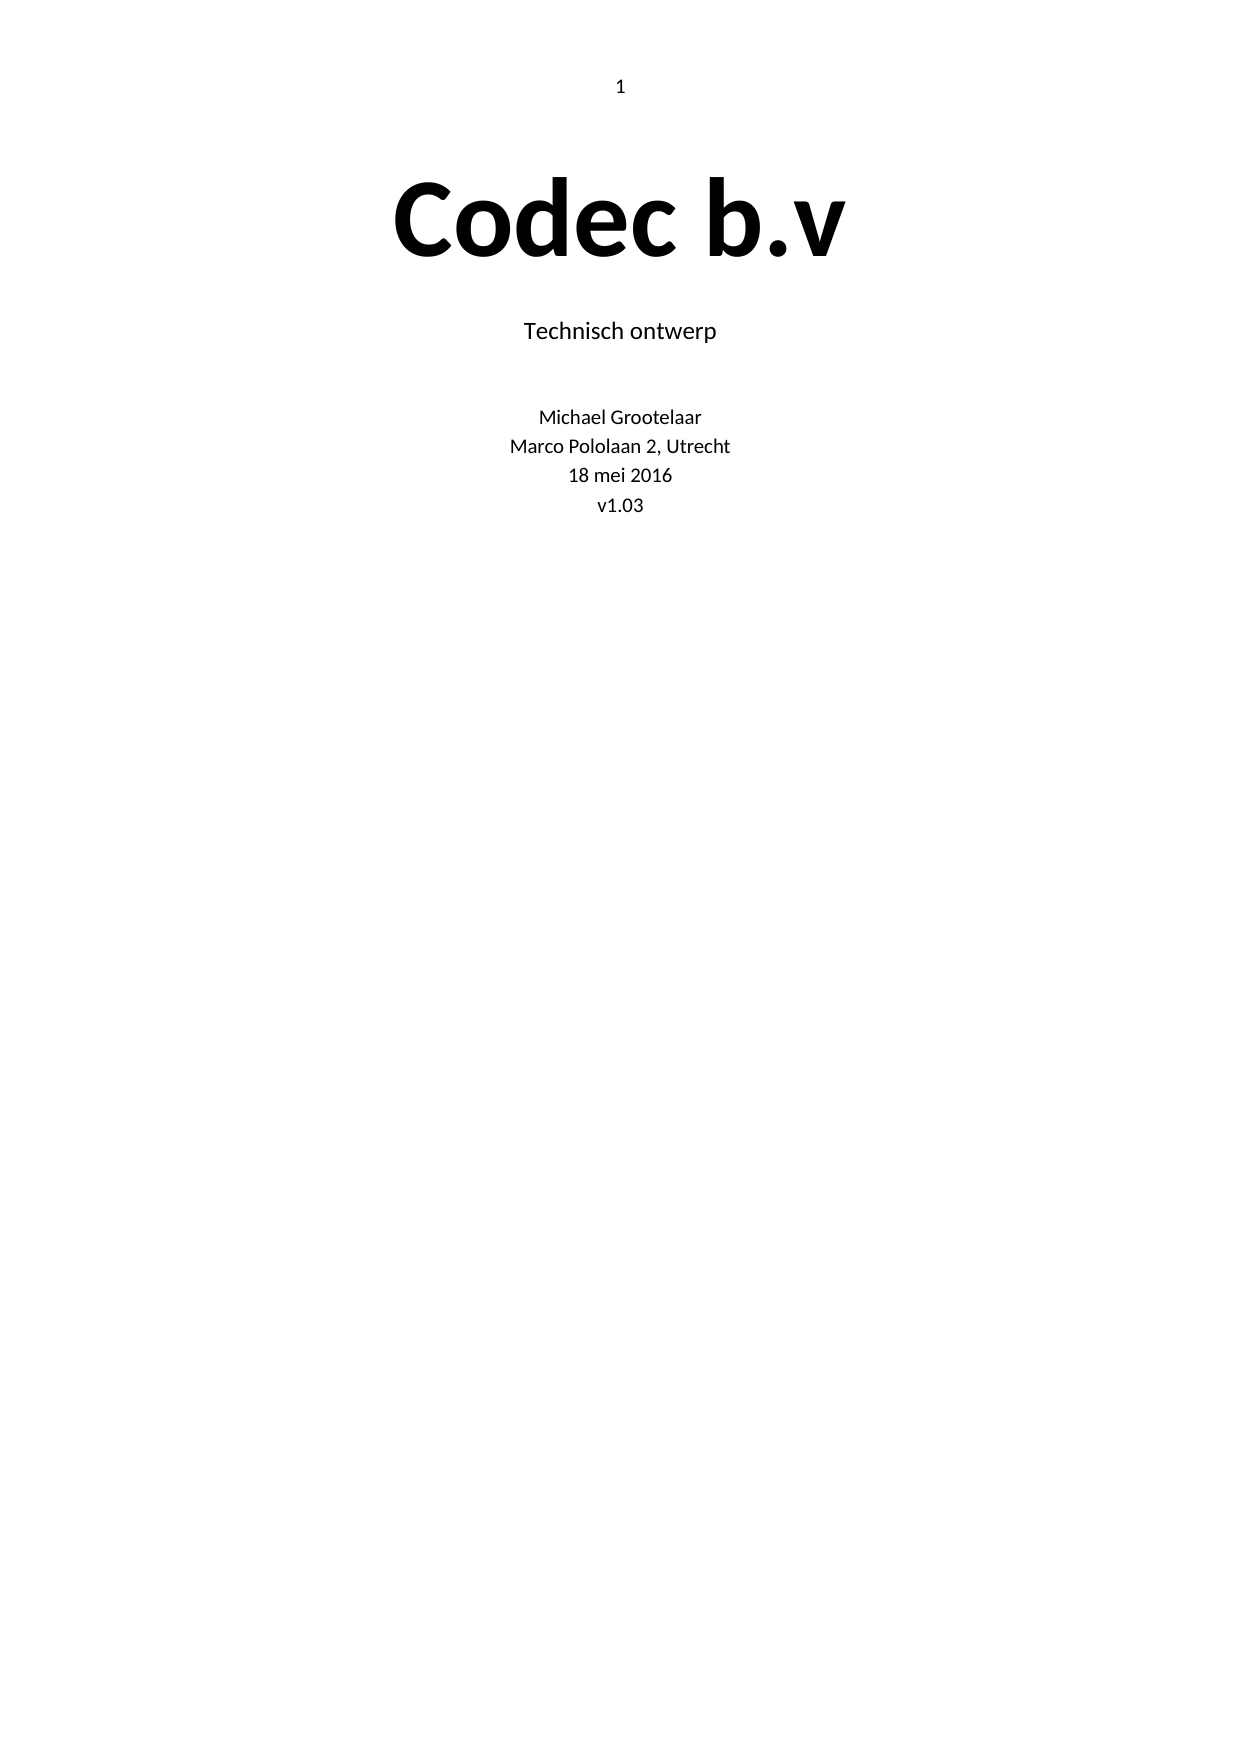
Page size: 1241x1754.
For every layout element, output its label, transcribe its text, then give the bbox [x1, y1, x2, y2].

subtitle Technisch ontwerp [148, 315, 1093, 346]
text v1.03 [148, 492, 1093, 517]
text Marco Pololaan 2, Utrecht [148, 433, 1093, 459]
text Michael Grootelaar [148, 404, 1093, 430]
text 18 mei 2016 [148, 463, 1093, 488]
subtitle Codec b.v [148, 148, 1093, 285]
